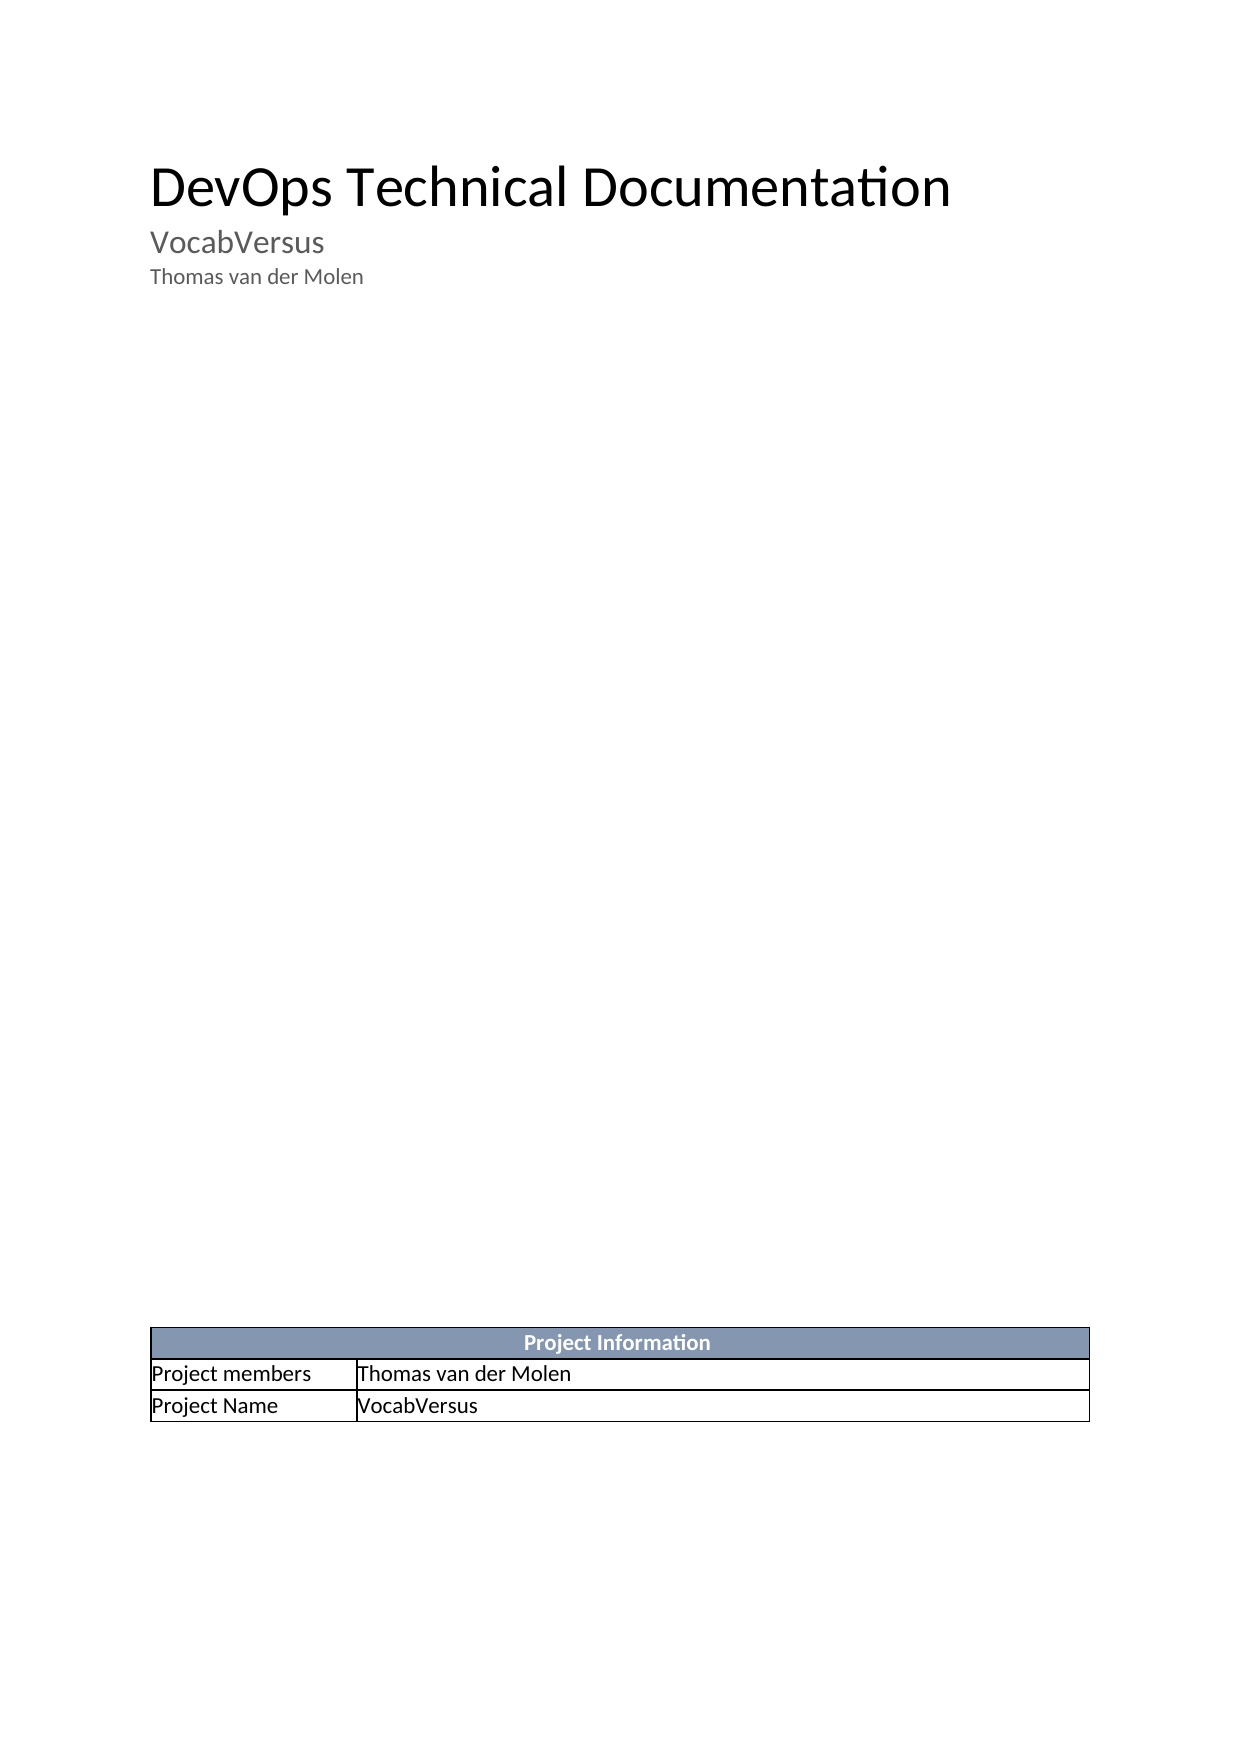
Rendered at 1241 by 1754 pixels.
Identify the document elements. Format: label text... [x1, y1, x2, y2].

table_cell Project members [152, 1360, 356, 1389]
text VocabVersus [150, 221, 1090, 262]
text DevOps Technical Documentation [150, 150, 1090, 221]
table_cell Thomas van der Molen [358, 1360, 1089, 1389]
table_cell Project Name [152, 1391, 356, 1421]
table_header Project Information [152, 1328, 1089, 1358]
text Thomas van der Molen [150, 262, 1090, 290]
table_cell VocabVersus [358, 1391, 1089, 1421]
